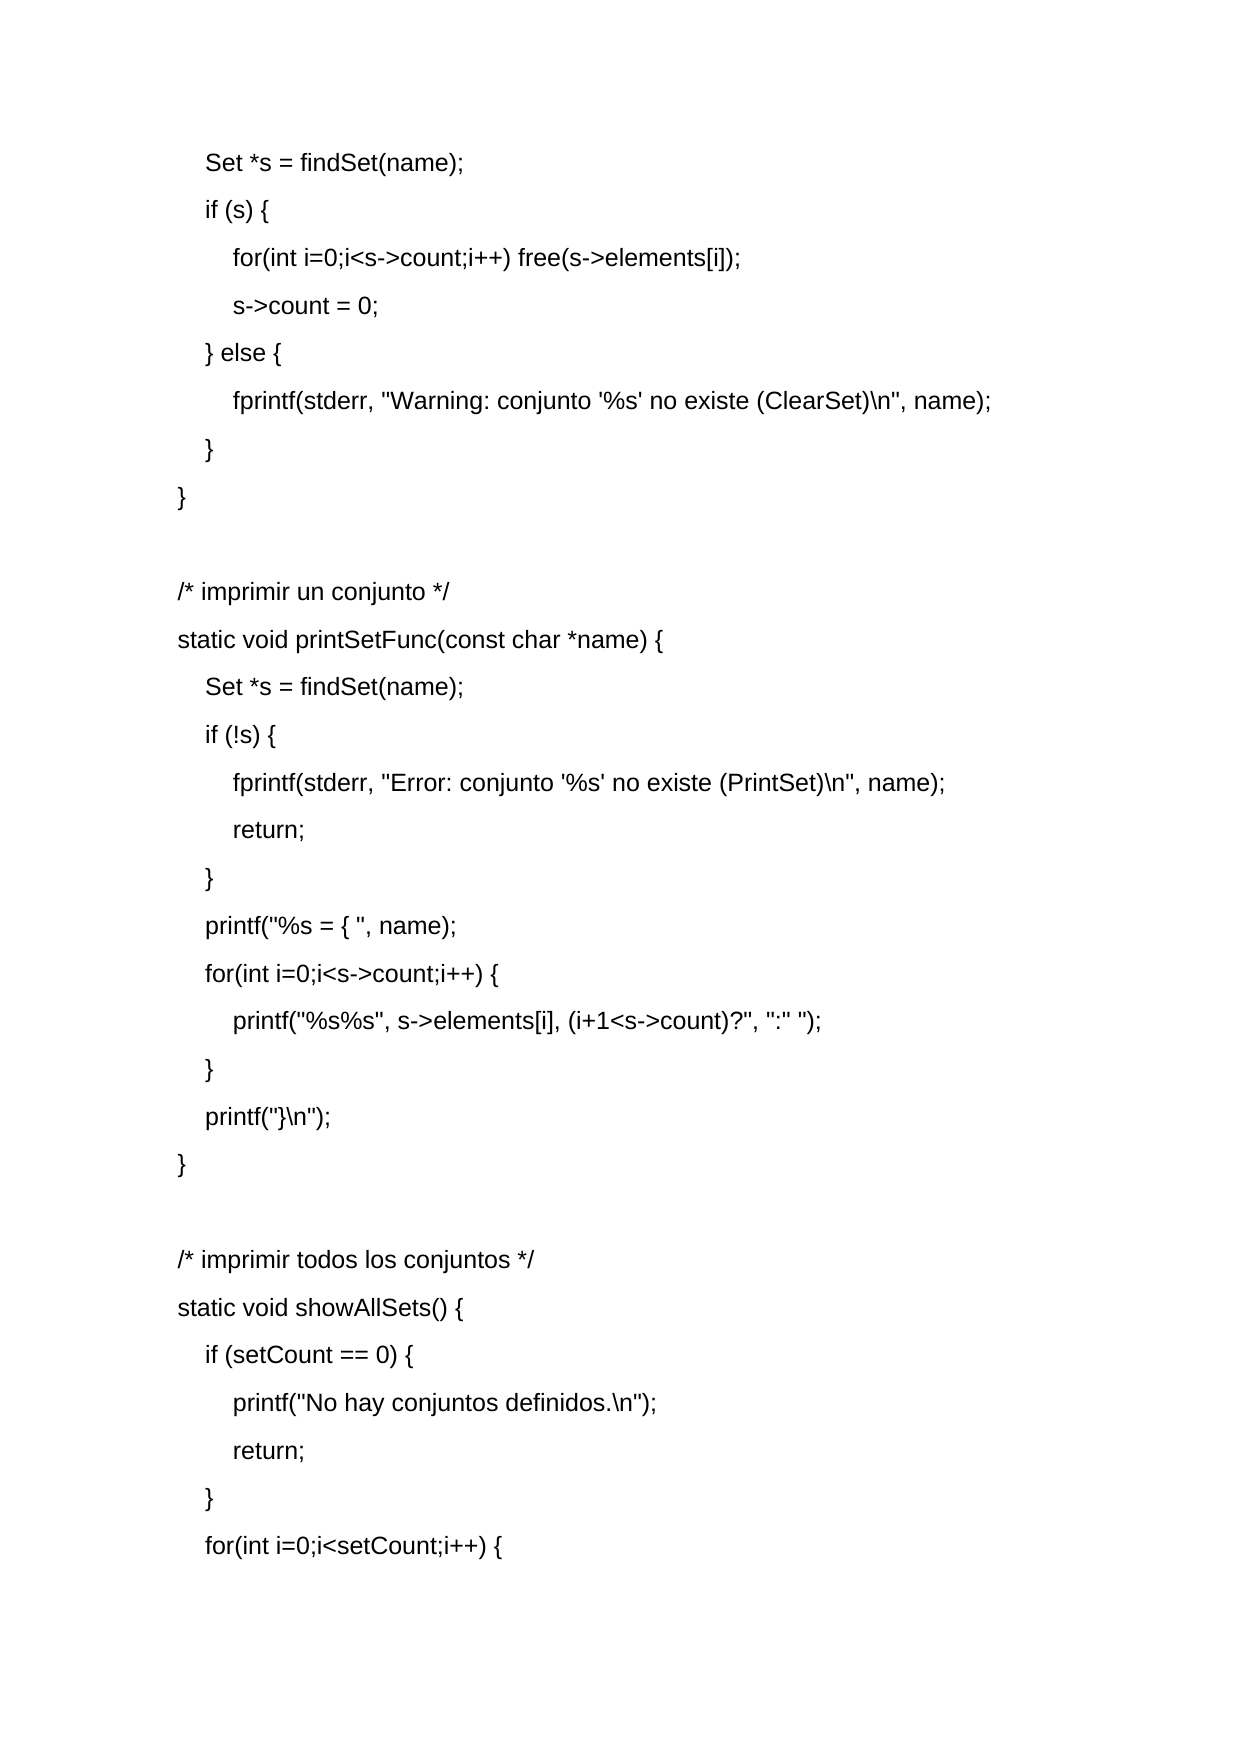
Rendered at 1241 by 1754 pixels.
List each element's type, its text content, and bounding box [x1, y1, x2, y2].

text Set *s = findSet(name); [177, 672, 1063, 701]
text /* imprimir todos los conjuntos */ [177, 1245, 1063, 1274]
text for(int i=0;i<setCount;i++) { [177, 1531, 1063, 1560]
text fprintf(stderr, "Error: conjunto '%s' no existe (PrintSet)\n", name); [177, 768, 1063, 797]
text printf("%s = { ", name); [177, 911, 1063, 940]
text } [177, 482, 1063, 510]
text static void showAllSets() { [177, 1293, 1063, 1321]
text if (s) { [177, 195, 1063, 224]
text Set *s = findSet(name); [177, 148, 1063, 176]
text printf("%s%s", s->elements[i], (i+1<s->count)?", ":" "); [177, 1006, 1063, 1035]
text if (setCount == 0) { [177, 1340, 1063, 1369]
text for(int i=0;i<s->count;i++) { [177, 959, 1063, 987]
text printf("}\n"); [177, 1102, 1063, 1131]
text for(int i=0;i<s->count;i++) free(s->elements[i]); [177, 243, 1063, 272]
text } [177, 1149, 1063, 1178]
text } [177, 1054, 1063, 1083]
text printf("No hay conjuntos definidos.\n"); [177, 1388, 1063, 1417]
text static void printSetFunc(const char *name) { [177, 625, 1063, 653]
text } else { [177, 338, 1063, 367]
text return; [177, 1436, 1063, 1464]
text fprintf(stderr, "Warning: conjunto '%s' no existe (ClearSet)\n", name); [177, 386, 1063, 415]
text s->count = 0; [177, 291, 1063, 319]
text if (!s) { [177, 720, 1063, 749]
text /* imprimir un conjunto */ [177, 577, 1063, 606]
text return; [177, 816, 1063, 844]
text } [177, 863, 1063, 892]
text } [177, 434, 1063, 463]
text } [177, 1483, 1063, 1512]
